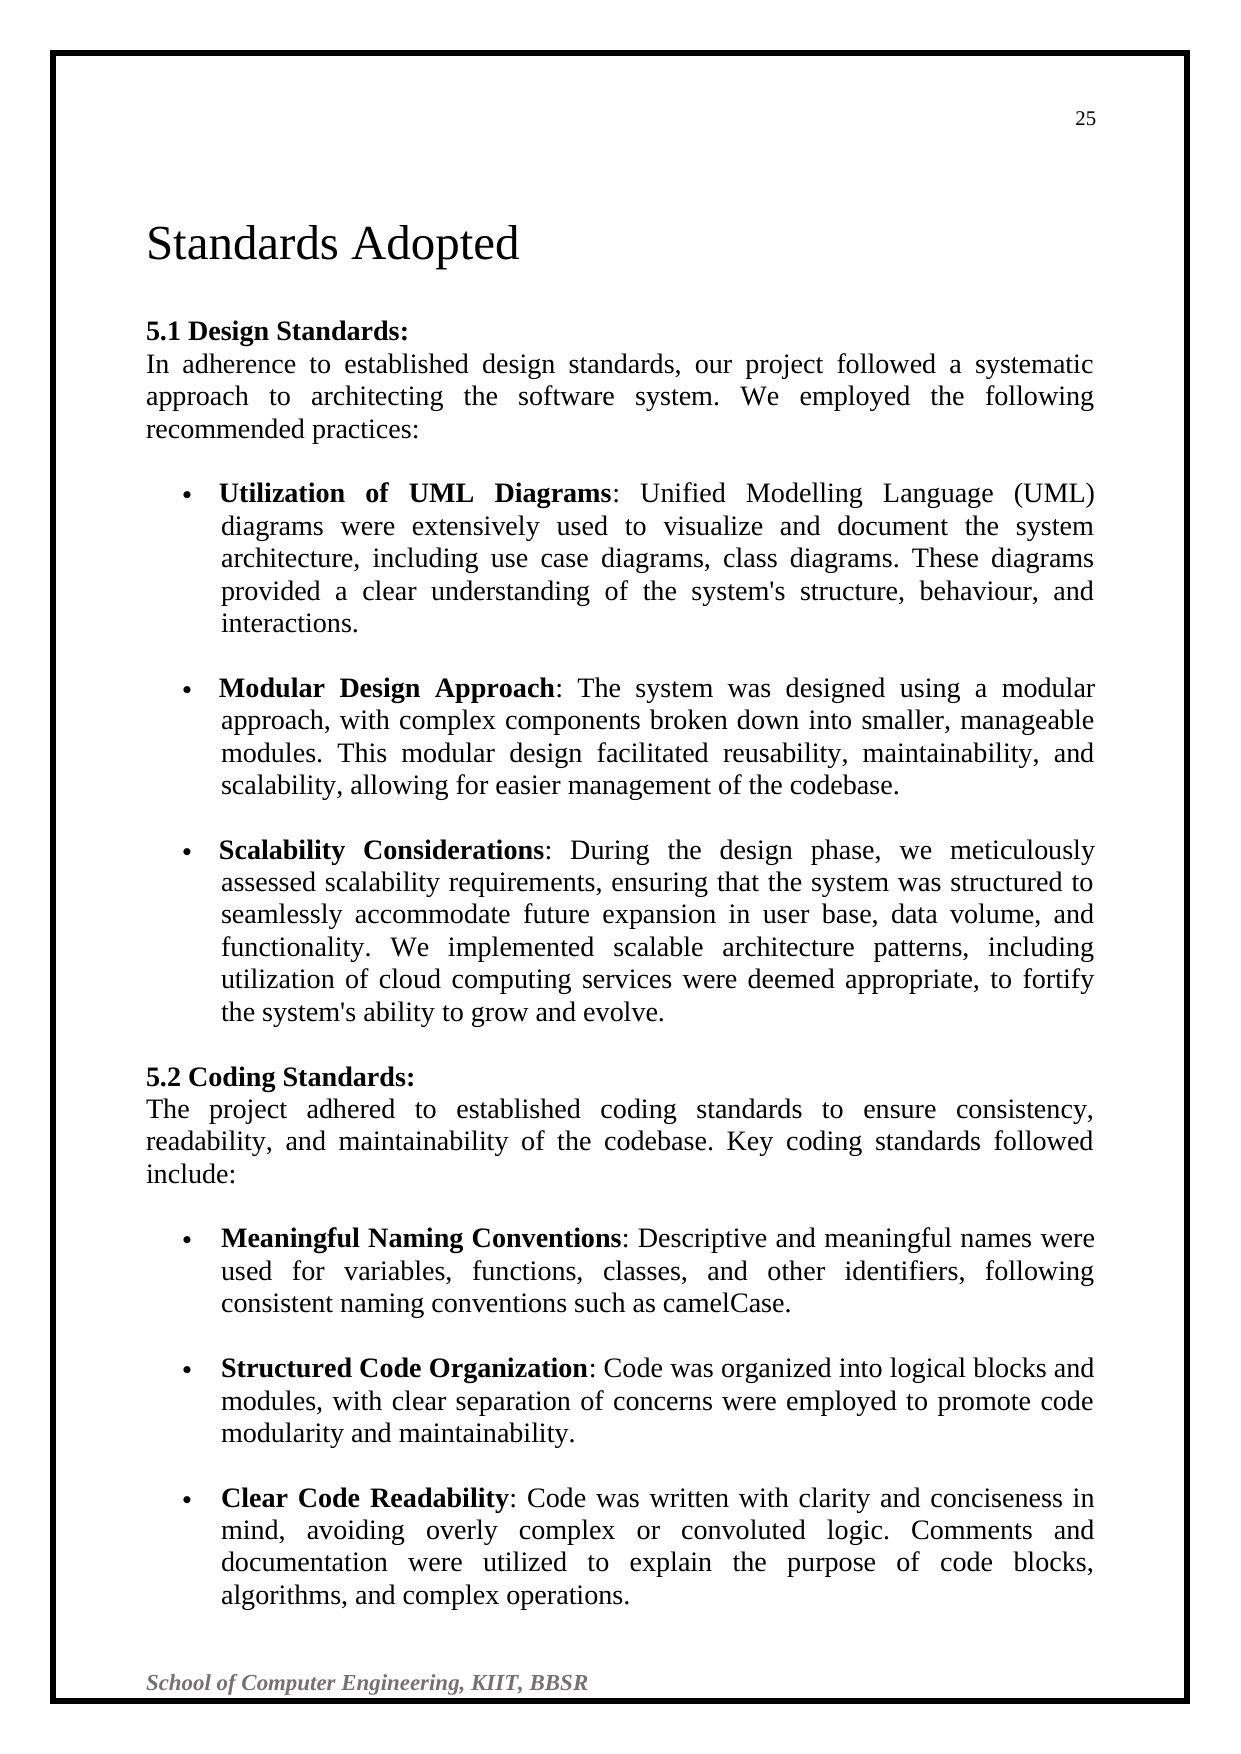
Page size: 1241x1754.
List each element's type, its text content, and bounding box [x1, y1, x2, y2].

list Clear Code Readability: Code was written with clarity and conciseness in mind, avoiding overly complex or convoluted logic. Comments and documentation were utilized to explain the purpose of code blocks, algorithms, and complex operations. [183, 1481, 1096, 1610]
list Modular Design Approach: The system was designed using a modular approach, with complex components broken down into smaller, manageable modules. This modular design facilitated reusability, maintainability, and scalability, allowing for easier management of the codebase. [183, 671, 1096, 800]
list Structured Code Organization: Code was organized into logical blocks and modules, with clear separation of concerns were employed to promote code modularity and maintainability. [183, 1351, 1096, 1448]
text 5.1 Design Standards: [146, 314, 1096, 347]
text In adherence to established design standards, our project followed a systematic approach to architecting the software system. We employed the following recommended practices: [146, 347, 1096, 444]
text Standards Adopted [146, 214, 1096, 270]
list Scalability Considerations: During the design phase, we meticulously assessed scalability requirements, ensuring that the system was structured to seamlessly accommodate future expansion in user base, data volume, and functionality. We implemented scalable architecture patterns, including utilization of cloud computing services were deemed appropriate, to fortify the system's ability to grow and evolve. [183, 833, 1096, 1027]
list Meaningful Naming Conventions: Descriptive and meaningful names were used for variables, functions, classes, and other identifiers, following consistent naming conventions such as camelCase. [183, 1222, 1096, 1319]
list Utilization of UML Diagrams: Unified Modelling Language (UML) diagrams were extensively used to visualize and document the system architecture, including use case diagrams, class diagrams. These diagrams provided a clear understanding of the system's structure, behaviour, and interactions. [183, 476, 1096, 638]
text 5.2 Coding Standards: [146, 1059, 1096, 1092]
text The project adhered to established coding standards to ensure consistency, readability, and maintainability of the codebase. Key coding standards followed include: [146, 1092, 1096, 1189]
